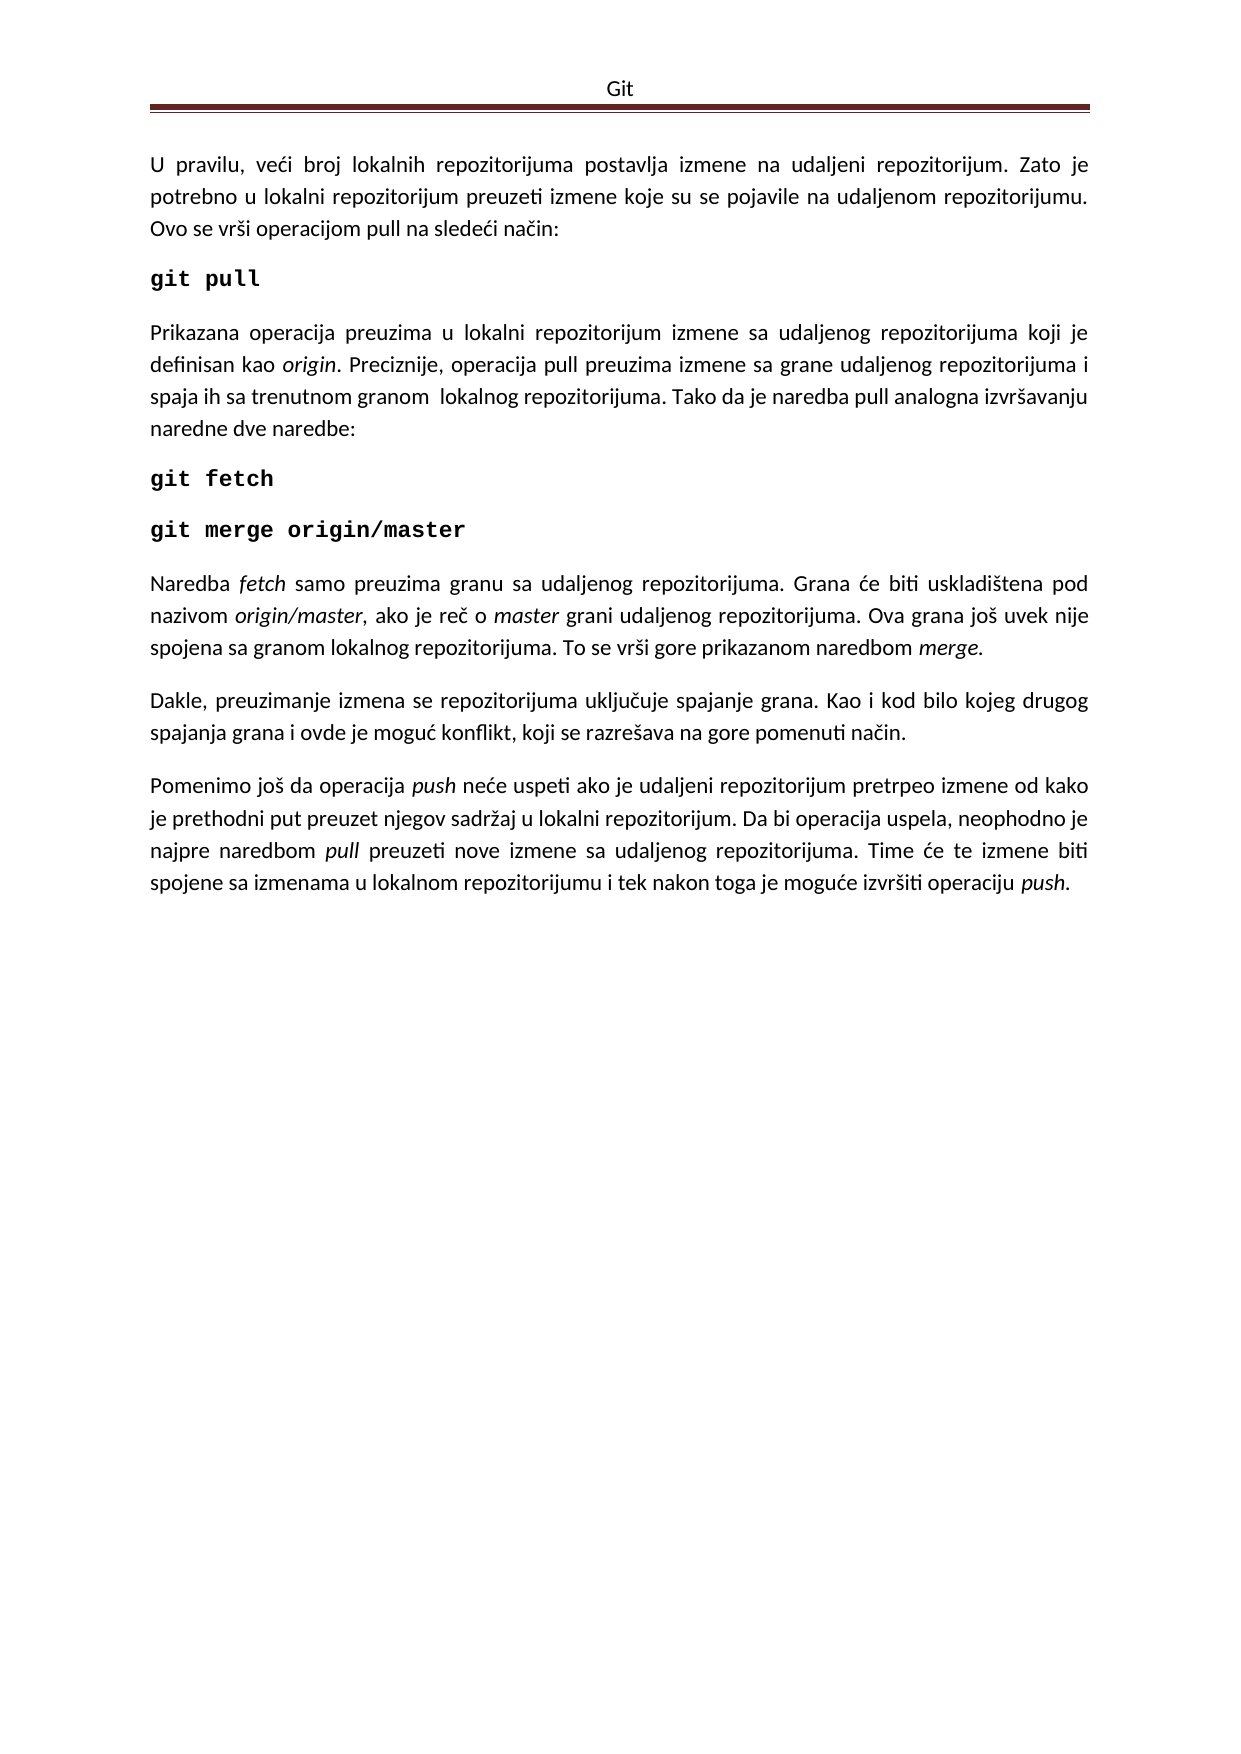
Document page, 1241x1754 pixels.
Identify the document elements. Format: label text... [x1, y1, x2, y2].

text git pull [150, 267, 1090, 293]
text Pomenimo još da operacija push neće uspeti ako je udaljeni repozitorijum pretrpeo izmene od kako je prethodni put preuzet njegov sadržaj u lokalni repozitorijum. Da bi operacija uspela, neophodno je najpre naredbom pull preuzeti nove izmene sa udaljenog repozitorijuma. Time će te izmene biti spojene sa izmenama u lokalnom repozitorijumu i tek nakon toga je moguće izvršiti operaciju push. [150, 771, 1090, 896]
text Dakle, preuzimanje izmena se repozitorijuma uključuje spajanje grana. Kao i kod bilo kojeg drugog spajanja grana i ovde je moguć konflikt, koji se razrešava na gore pomenuti način. [150, 686, 1090, 746]
text Naredba fetch samo preuzima granu sa udaljenog repozitorijuma. Grana će biti uskladištena pod nazivom origin/master, ako je reč o master grani udaljenog repozitorijuma. Ova grana još uvek nije spojena sa granom lokalnog repozitorijuma. To se vrši gore prikazanom naredbom merge. [150, 569, 1090, 661]
text git merge origin/master [150, 518, 1090, 544]
text Prikazana operacija preuzima u lokalni repozitorijum izmene sa udaljenog repozitorijuma koji je definisan kao origin. Preciznije, operacija pull preuzima izmene sa grane udaljenog repozitorijuma i spaja ih sa trenutnom granom lokalnog repozitorijuma. Tako da je naredba pull analogna izvršavanju naredne dve naredbe: [150, 318, 1090, 443]
text git fetch [150, 468, 1090, 493]
text U pravilu, veći broj lokalnih repozitorijuma postavlja izmene na udaljeni repozitorijum. Zato je potrebno u lokalni repozitorijum preuzeti izmene koje su se pojavile na udaljenom repozitorijumu. Ovo se vrši operacijom pull na sledeći način: [150, 150, 1090, 242]
